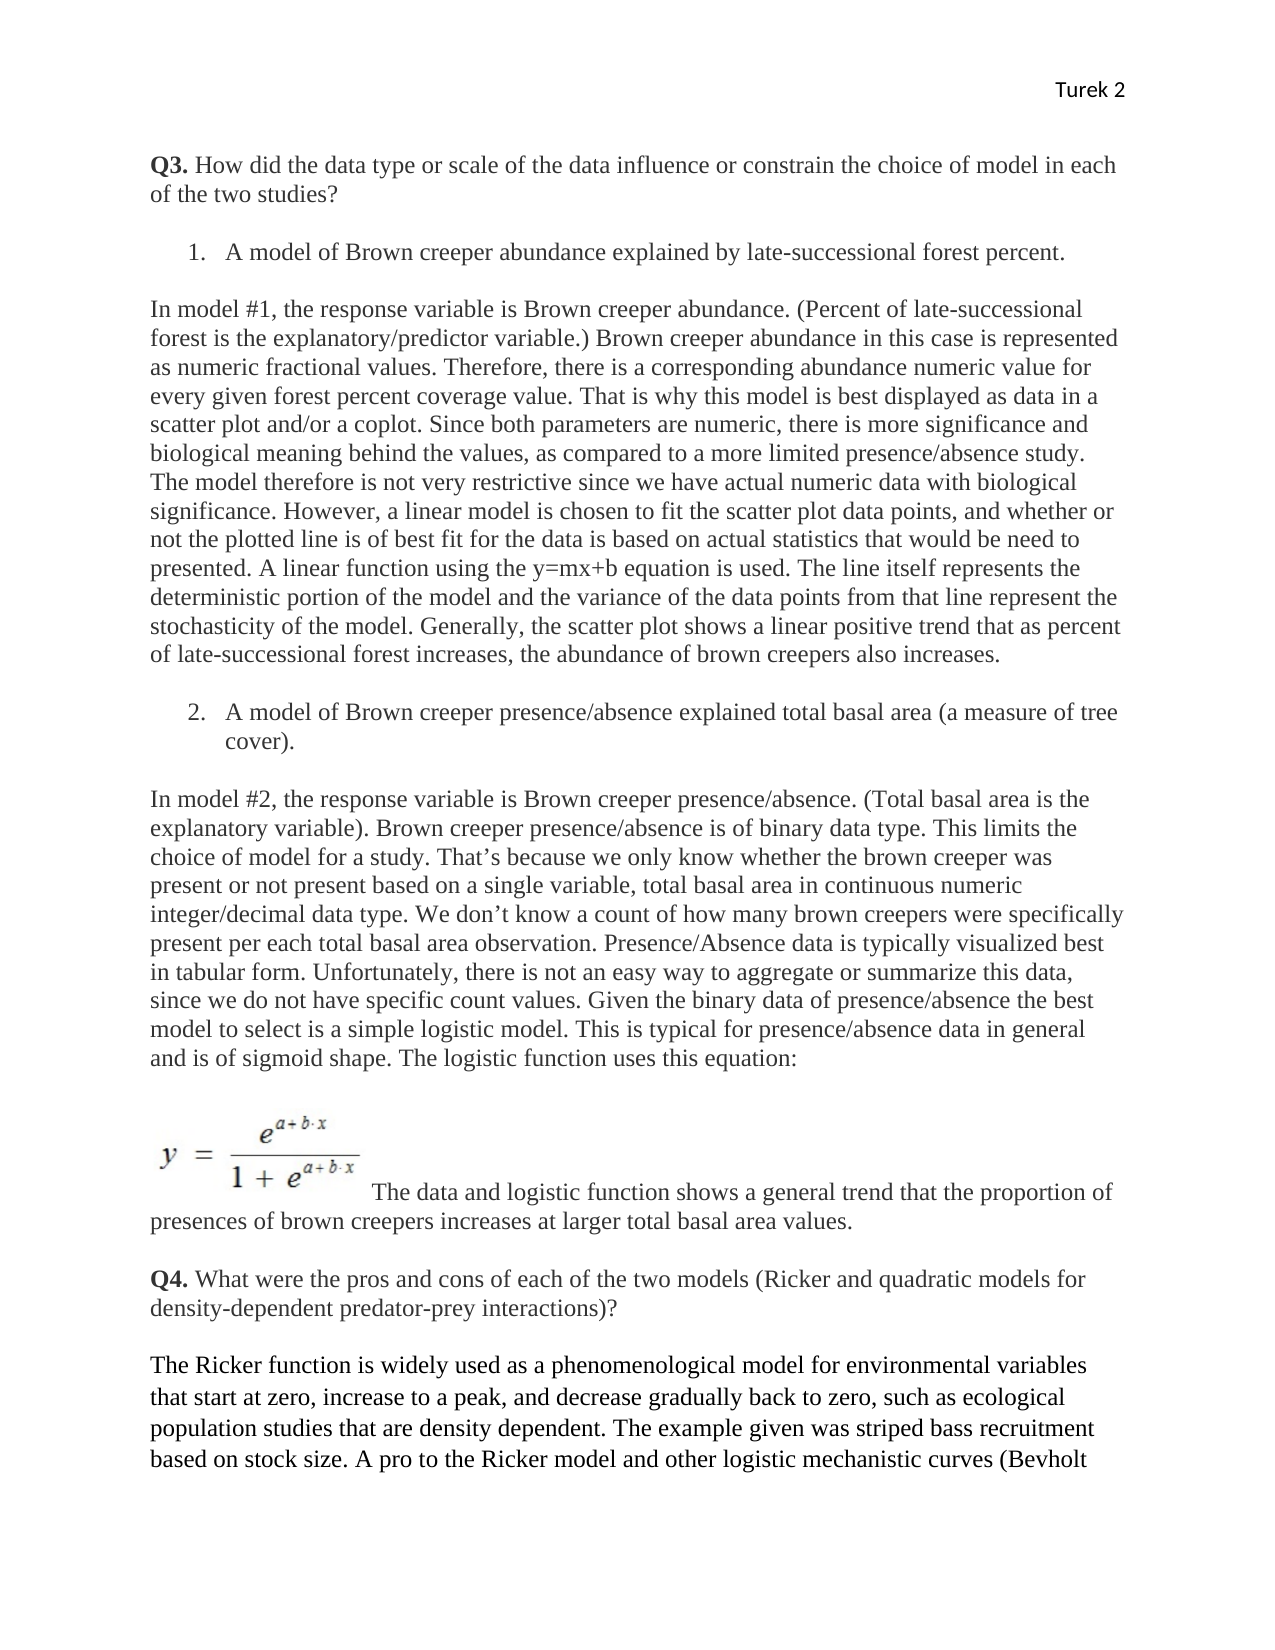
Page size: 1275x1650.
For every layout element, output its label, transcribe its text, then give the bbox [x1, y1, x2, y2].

text Q3. How did the data type or scale of the data influence or constrain the choice of model in each of the two studies? [150, 150, 1125, 207]
text In model #2, the response variable is Brown creeper presence/absence. (Total basal area is the explanatory variable). Brown creeper presence/absence is of binary data type. This limits the choice of model for a study. That’s because we only know whether the brown creeper was present or not present based on a single variable, total basal area in continuous numeric integer/decimal data type. We don’t know a count of how many brown creepers were specifically present per each total basal area observation. Presence/Absence data is typically visualized best in tabular form. Unfortunately, there is not an easy way to aggregate or summarize this data, since we do not have specific count values. Given the binary data of presence/absence the best model to select is a simple logistic model. This is typical for presence/absence data in general and is of sigmoid shape. The logistic function uses this equation: [150, 784, 1125, 1072]
text Q4. What were the pros and cons of each of the two models (Ricker and quadratic models for density-dependent predator-prey interactions)? [150, 1264, 1125, 1321]
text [150, 1351, 1125, 1472]
picture [150, 1100, 372, 1201]
text In model #1, the response variable is Brown creeper abundance. (Percent of late-successional forest is the explanatory/predictor variable.) Brown creeper abundance in this case is represented as numeric fractional values. Therefore, there is a corresponding abundance numeric value for every given forest percent coverage value. That is why this model is best displayed as data in a scatter plot and/or a coplot. Since both parameters are numeric, there is more significance and biological meaning behind the values, as compared to a more limited presence/absence study. The model therefore is not very restrictive since we have actual numeric data with biological significance. However, a linear model is chosen to fit the scatter plot data points, and whether or not the plotted line is of best fit for the data is based on actual statistics that would be need to presented. A linear function using the y=mx+b equation is used. The line itself represents the deterministic portion of the model and the variance of the data points from that line represent the stochasticity of the model. Generally, the scatter plot shows a linear positive trend that as percent of late-successional forest increases, the abundance of brown creepers also increases. [150, 294, 1125, 668]
list A model of Brown creeper abundance explained by late-successional forest percent. [187, 237, 1125, 265]
list A model of Brown creeper presence/absence explained total basal area (a measure of tree cover). [187, 697, 1125, 755]
text The data and logistic function shows a general trend that the proportion of presences of brown creepers increases at larger total basal area values. [150, 1101, 1125, 1235]
